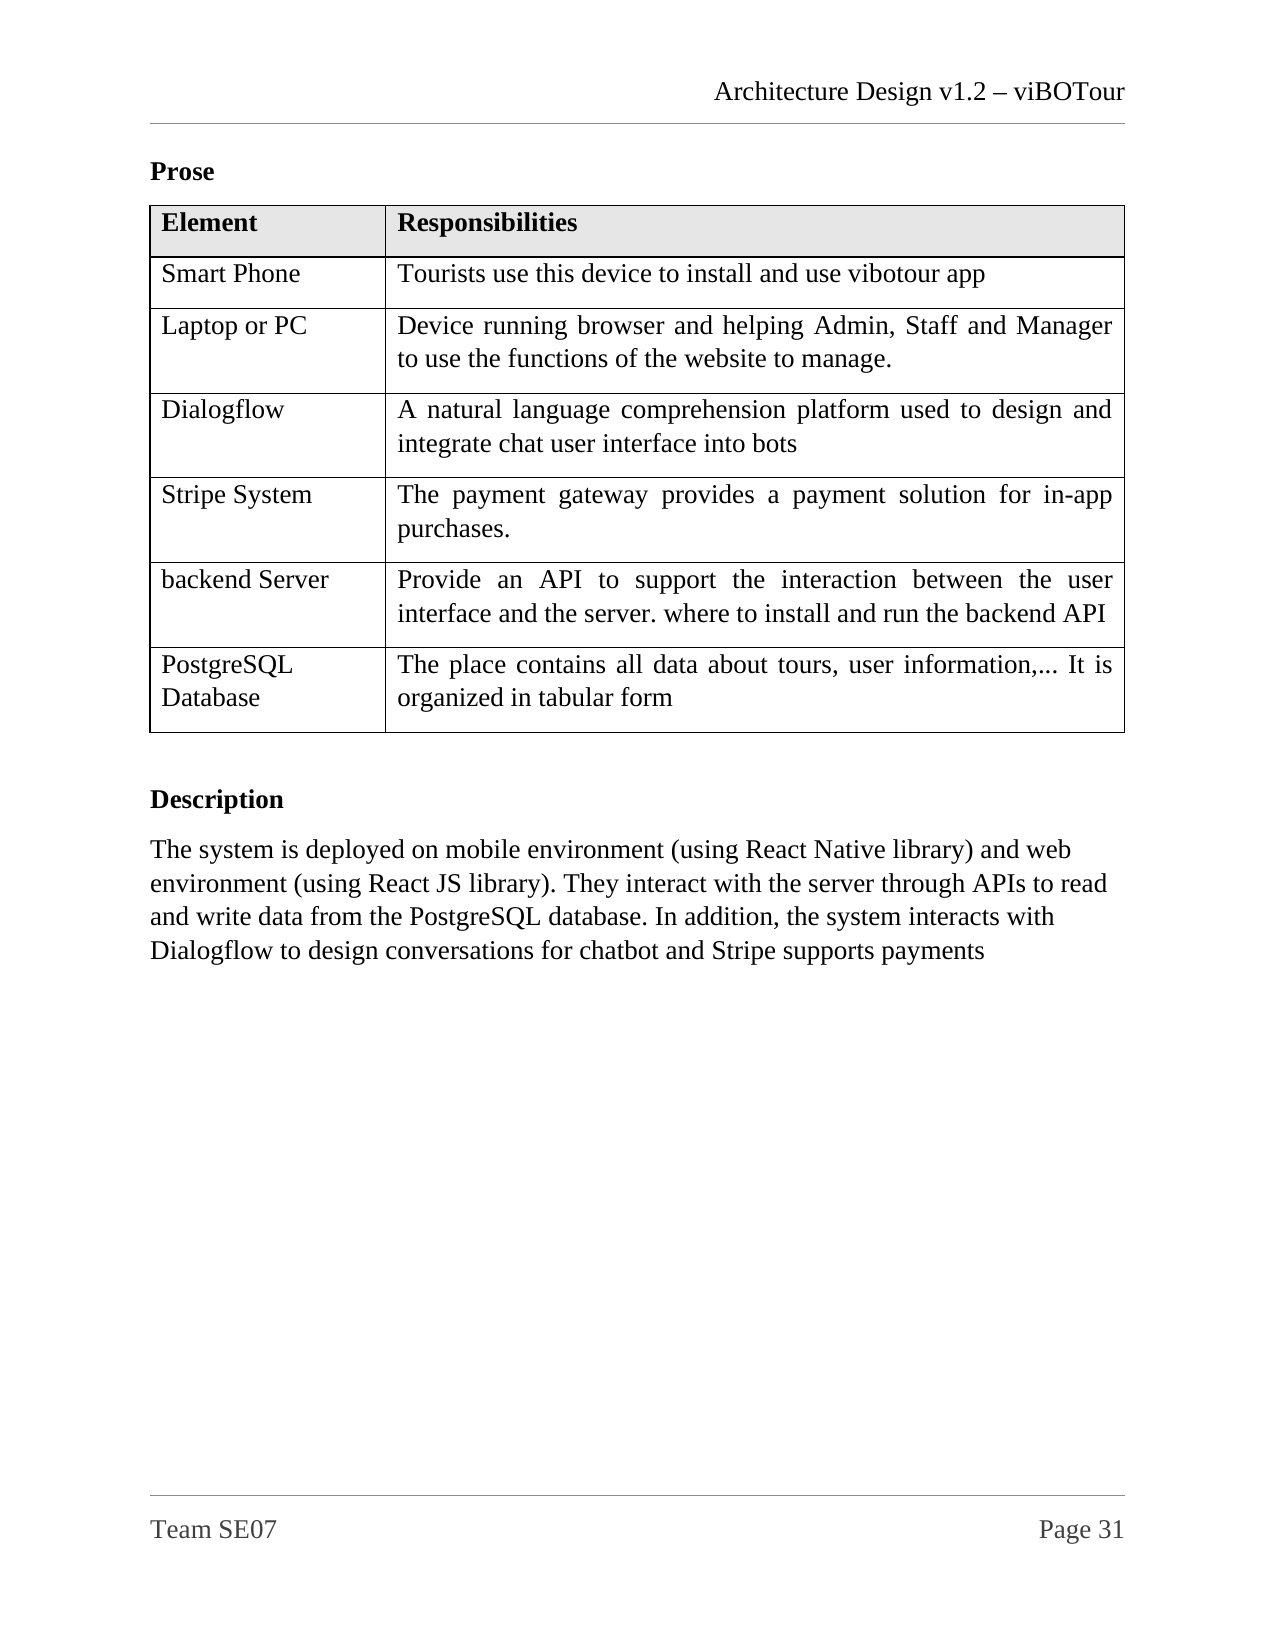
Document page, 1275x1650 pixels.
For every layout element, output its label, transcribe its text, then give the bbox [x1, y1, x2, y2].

text The system is deployed on mobile environment (using React Native library) and web environment (using React JS library). They interact with the server through APIs to read and write data from the PostgreSQL database. In addition, the system interacts with Dialogflow to design conversations for chatbot and Stripe supports payments [150, 833, 1125, 965]
table_cell Stripe System [151, 478, 385, 562]
table_cell Device running browser and helping Admin, Staff and Manager to use the functions of the website to manage. [386, 309, 1124, 392]
text Prose [150, 155, 1125, 186]
table_cell The place contains all data about tours, user information,... It is organized in tabular form [386, 648, 1124, 732]
table_header Responsibilities [386, 206, 1124, 256]
table_cell A natural language comprehension platform used to design and integrate chat user interface into bots [386, 394, 1124, 477]
table_cell Smart Phone [151, 258, 385, 308]
table_cell Tourists use this device to install and use vibotour app [386, 258, 1124, 308]
text Description [150, 783, 1125, 814]
table_cell The payment gateway provides a payment solution for in-app purchases. [386, 478, 1124, 562]
table_cell PostgreSQL Database [151, 648, 385, 732]
table_cell Laptop or PC [151, 309, 385, 392]
table_header Element [151, 206, 385, 256]
table_cell Provide an API to support the interaction between the user interface and the server. where to install and run the backend API [386, 563, 1124, 647]
table_cell backend Server [151, 563, 385, 647]
table_cell Dialogflow [151, 394, 385, 477]
